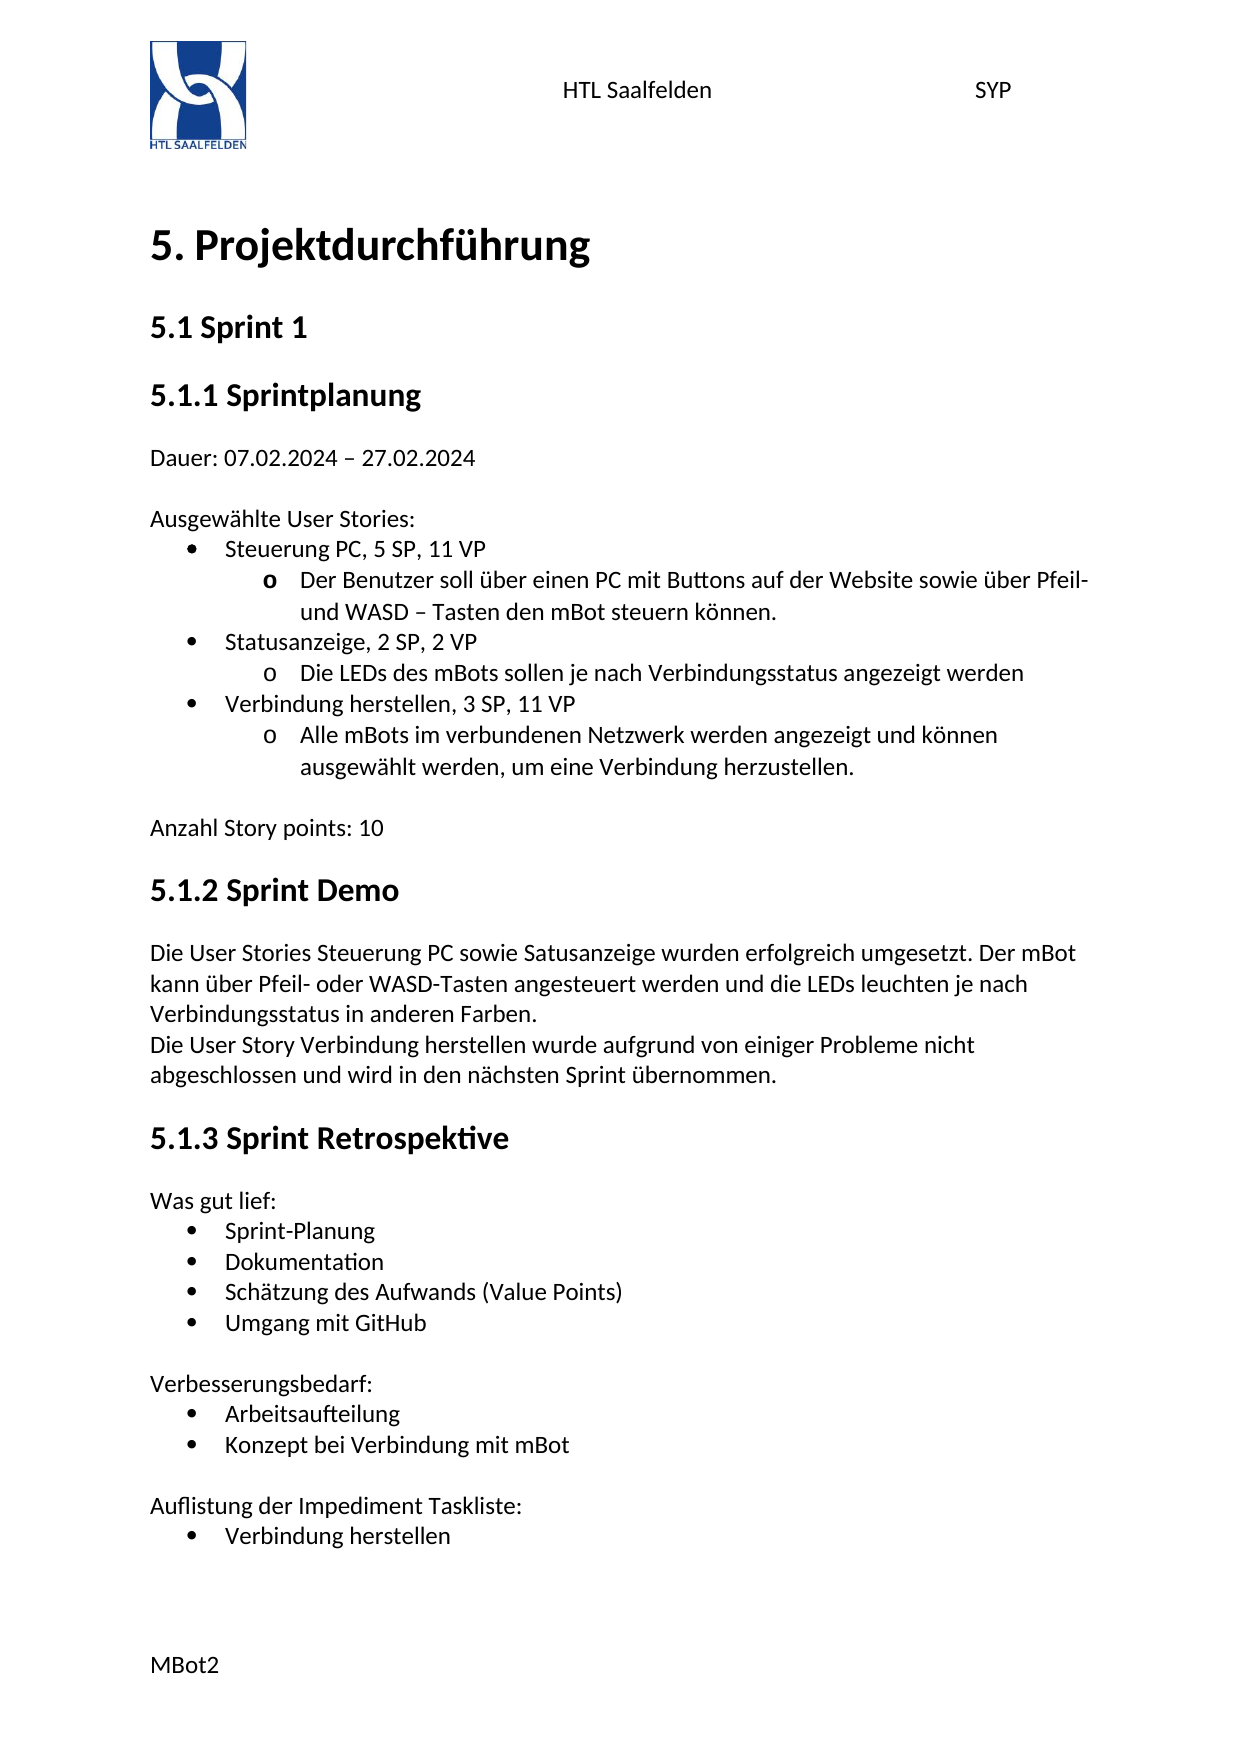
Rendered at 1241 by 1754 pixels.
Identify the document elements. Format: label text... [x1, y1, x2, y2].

list Konzept bei Verbindung mit mBot [187, 1429, 1090, 1490]
list Die LEDs des mBots sollen je nach Verbindungsstatus angezeigt werden [262, 657, 1090, 688]
list Arbeitsaufteilung [187, 1398, 1090, 1429]
list Statusanzeige, 2 SP, 2 VP [187, 626, 1090, 657]
text Was gut lief: [150, 1185, 1090, 1215]
text Auflistung der Impediment Taskliste: [150, 1490, 1090, 1521]
list Der Benutzer soll über einen PC mit Buttons auf der Website sowie über Pfeil- und WASD – Tasten den mBot steuern können. [262, 564, 1090, 626]
text Ausgewählte User Stories: [150, 503, 1090, 533]
list Steuerung PC, 5 SP, 11 VP [187, 533, 1090, 564]
list Alle mBots im verbundenen Netzwerk werden angezeigt und können ausgewählt werden, um eine Verbindung herzustellen. [262, 719, 1090, 781]
subtitle Sprint Retrospektive [150, 1117, 1090, 1158]
text Dauer: 07.02.2024 – 27.02.2024 [150, 442, 1090, 472]
text Die User Stories Steuerung PC sowie Satusanzeige wurden erfolgreich umgesetzt. Der mBot kann über Pfeil- oder WASD-Tasten angesteuert werden und die LEDs leuchten je nach Verbindungsstatus in anderen Farben. [150, 937, 1090, 1029]
subtitle Sprintplanung [150, 374, 1090, 415]
list Verbindung herstellen, 3 SP, 11 VP [187, 688, 1090, 719]
picture [150, 41, 247, 149]
subtitle Sprint Demo [150, 869, 1090, 910]
text Die User Story Verbindung herstellen wurde aufgrund von einiger Probleme nicht abgeschlossen und wird in den nächsten Sprint übernommen. [150, 1029, 1090, 1090]
text Verbesserungsbedarf: [150, 1368, 1090, 1398]
subtitle Sprint 1 [150, 306, 1090, 347]
list Schätzung des Aufwands (Value Points) [187, 1276, 1090, 1307]
list Dokumentation [187, 1246, 1090, 1276]
text Anzahl Story points: 10 [150, 812, 1090, 842]
subtitle Projektdurchführung [150, 216, 1090, 272]
list Sprint-Planung [187, 1215, 1090, 1246]
list Umgang mit GitHub [187, 1307, 1090, 1368]
list Verbindung herstellen [187, 1521, 1090, 1551]
